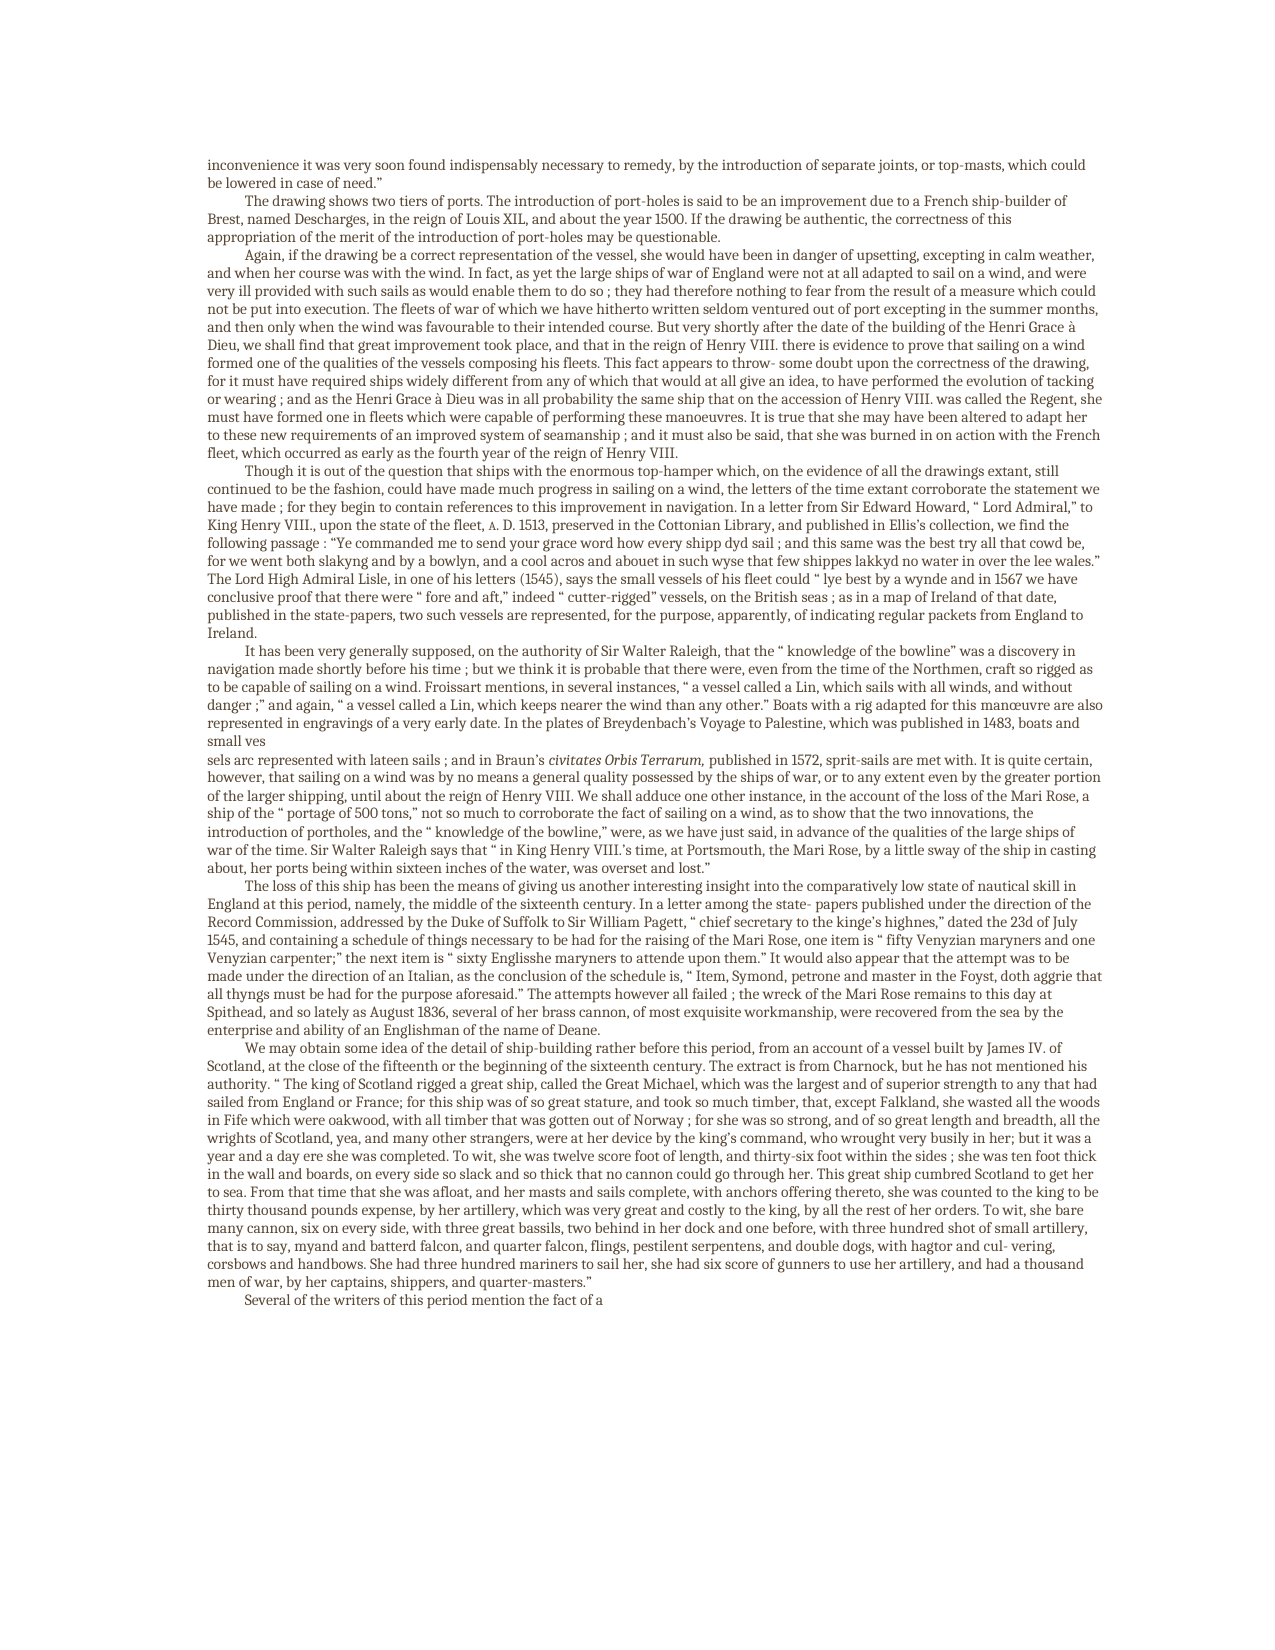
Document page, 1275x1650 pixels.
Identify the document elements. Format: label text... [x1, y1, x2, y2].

text Though it is out of the question that ships with the enormous top-hamper which, on the evidence of all the drawings extant, still continued to be the fashion, could have made much progress in sailing on a wind, the letters of the time extant corroborate the statement we have made ; for they begin to contain references to this improvement in navigation. In a letter from Sir Edward Howard, “ Lord Admiral,” to King Henry VIII., upon the state of the fleet, a. D. 1513, preserved in the Cottonian Library, and published in Ellis’s collection, we find the following passage : “Ye commanded me to send your grace word how every shipp dyd sail ; and this same was the best try all that cowd be, for we went both slakyng and by a bowlyn, and a cool acros and abouet in such wyse that few shippes lakkyd no water in over the lee wales.” The Lord High Admiral Lisle, in one of his letters (1545), says the small vessels of his fleet could “ lye best by a wynde and in 1567 we have conclusive proof that there were “ fore and aft,” indeed “ cutter-rigged” vessels, on the British seas ; as in a map of Ireland of that date, published in the state-papers, two such vessels are represented, for the purpose, apparently, of indicating regular packets from England to Ireland. [207, 462, 1103, 643]
text The loss of this ship has been the means of giving us another interesting insight into the comparatively low state of nautical skill in England at this period, namely, the middle of the sixteenth century. In a letter among the state- papers published under the direction of the Record Commission, addressed by the Duke of Suffolk to Sir William Pagett, “ chief secretary to the kinge’s highnes,” dated the 23d of July 1545, and containing a schedule of things necessary to be had for the raising of the Mari Rose, one item is “ fifty Venyzian maryners and one Venyzian carpenter;” the next item is “ sixty Englisshe maryners to attende upon them.” It would also appear that the attempt was to be made under the direction of an Italian, as the conclusion of the schedule is, “ Item, Symond, petrone and master in the Foyst, doth aggrie that all thyngs must be had for the purpose aforesaid.” The attempts however all failed ; the wreck of the Mari Rose remains to this day at Spithead, and so lately as August 1836, several of her brass cannon, of most exquisite workmanship, were recovered from the sea by the enterprise and ability of an Englishman of the name of Deane. [207, 877, 1103, 1039]
text sels arc represented with lateen sails ; and in Braun’s civitates Orbis Terrarum, published in 1572, sprit-sails are met with. It is quite certain, however, that sailing on a wind was by no means a general quality possessed by the ships of war, or to any extent even by the greater portion of the larger shipping, until about the reign of Henry VIII. We shall adduce one other instance, in the account of the loss of the Mari Rose, a ship of the “ portage of 500 tons,” not so much to corroborate the fact of sailing on a wind, as to show that the two innovations, the introduction of portholes, and the “ knowledge of the bowline,” were, as we have just said, in advance of the qualities of the large ships of war of the time. Sir Walter Raleigh says that “ in King Henry VIII.’s time, at Portsmouth, the Mari Rose, by a little sway of the ship in casting about, her ports being within sixteen inches of the water, was overset and lost.” [207, 751, 1103, 877]
text We may obtain some idea of the detail of ship-building rather before this period, from an account of a vessel built by James IV. of Scotland, at the close of the fifteenth or the beginning of the sixteenth century. The extract is from Charnock, but he has not mentioned his authority. “ The king of Scotland rigged a great ship, called the Great Michael, which was the largest and of superior strength to any that had sailed from England or France; for this ship was of so great stature, and took so much timber, that, except Falkland, she wasted all the woods in Fife which were oakwood, with all timber that was gotten out of Norway ; for she was so strong, and of so great length and breadth, all the wrights of Scotland, yea, and many other strangers, were at her device by the king’s command, who wrought very busily in her; but it was a year and a day ere she was completed. To wit, she was twelve score foot of length, and thirty-six foot within the sides ; she was ten foot thick in the wall and boards, on every side so slack and so thick that no cannon could go through her. This great ship cumbred Scotland to get her to sea. From that time that she was afloat, and her masts and sails complete, with anchors offering thereto, she was counted to the king to be thirty thousand pounds expense, by her artillery, which was very great and costly to the king, by all the rest of her orders. To wit, she bare many cannon, six on every side, with three great bassils, two behind in her dock and one before, with three hundred shot of small artillery, that is to say, myand and batterd falcon, and quarter falcon, flings, pestilent serpentens, and double dogs, with hagtor and cul- vering, corsbows and handbows. She had three hundred mariners to sail her, she had six score of gunners to use her artillery, and had a thousand men of war, by her captains, shippers, and quarter-masters.” [207, 1039, 1103, 1291]
text It has been very generally supposed, on the authority of Sir Walter Raleigh, that the “ knowledge of the bowline” was a discovery in navigation made shortly before his time ; but we think it is probable that there were, even from the time of the Northmen, craft so rigged as to be capable of sailing on a wind. Froissart mentions, in several instances, “ a vessel called a Lin, which sails with all winds, and without danger ;” and again, “ a vessel called a Lin, which keeps nearer the wind than any other.” Boats with a rig adapted for this manœuvre are also represented in engravings of a very early date. In the plates of Breydenbach’s Voyage to Palestine, which was published in 1483, boats and small ves [207, 643, 1103, 751]
text Several of the writers of this period mention the fact of a [207, 1291, 1103, 1309]
text Again, if the drawing be a correct representation of the vessel, she would have been in danger of upsetting, excepting in calm weather, and when her course was with the wind. In fact, as yet the large ships of war of England were not at all adapted to sail on a wind, and were very ill provided with such sails as would enable them to do so ; they had therefore nothing to fear from the result of a measure which could not be put into execution. The fleets of war of which we have hitherto written seldom ventured out of port excepting in the summer months, and then only when the wind was favourable to their intended course. But very shortly after the date of the building of the Henri Grace à Dieu, we shall find that great improvement took place, and that in the reign of Henry VIII. there is evidence to prove that sailing on a wind formed one of the qualities of the vessels composing his fleets. This fact appears to throw- some doubt upon the correctness of the drawing, for it must have required ships widely different from any of which that would at all give an idea, to have performed the evolution of tacking or wearing ; and as the Henri Grace à Dieu was in all probability the same ship that on the accession of Henry VIII. was called the Regent, she must have formed one in fleets which were capable of performing these manoeuvres. It is true that she may have been altered to adapt her to these new requirements of an improved system of seamanship ; and it must also be said, that she was burned in on action with the French fleet, which occurred as early as the fourth year of the reign of Henry VIII. [207, 246, 1103, 462]
text The drawing shows two tiers of ports. The introduction of port-holes is said to be an improvement due to a French ship-builder of Brest, named Descharges, in the reign of Louis XIL, and about the year 1500. If the drawing be authentic, the correctness of this appropriation of the merit of the introduction of port-holes may be questionable. [207, 192, 1103, 246]
text inconvenience it was very soon found indispensably necessary to remedy, by the introduction of separate joints, or top-masts, which could be lowered in case of need.” [207, 156, 1103, 192]
